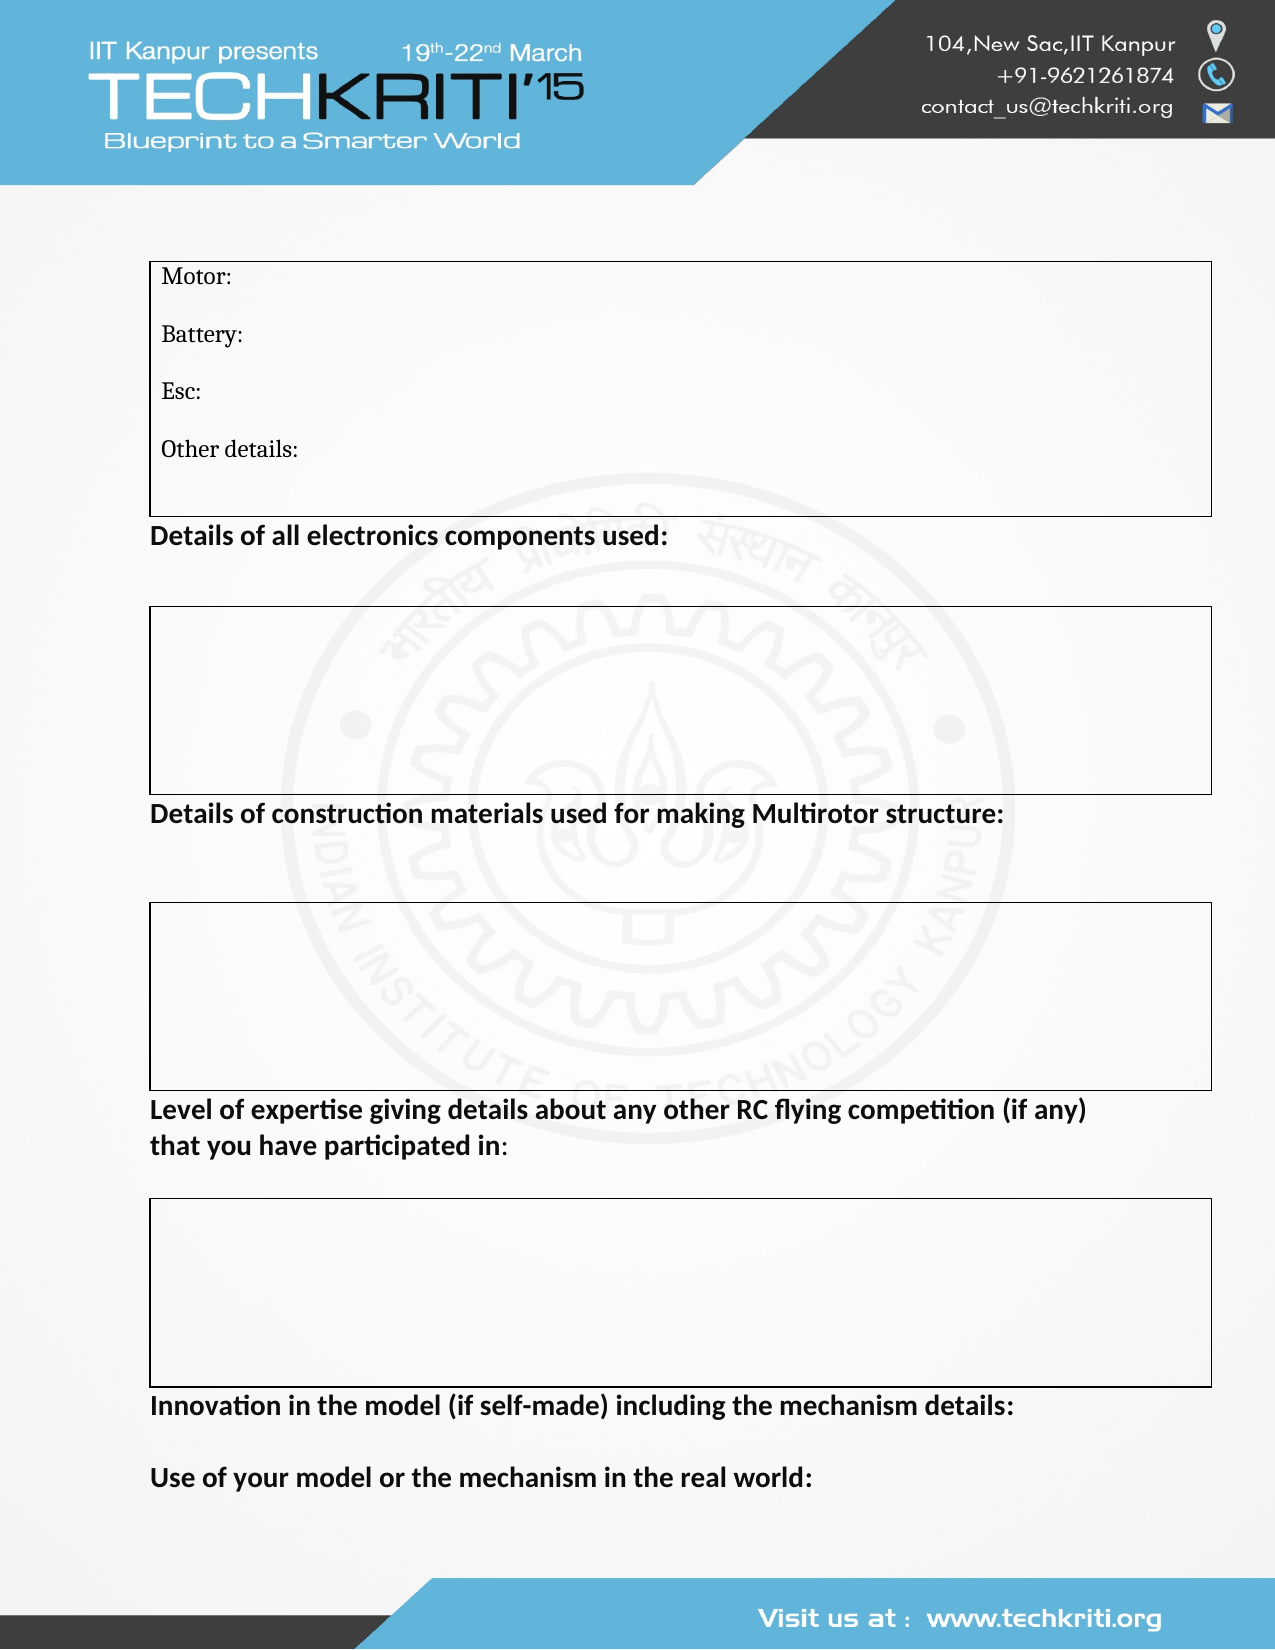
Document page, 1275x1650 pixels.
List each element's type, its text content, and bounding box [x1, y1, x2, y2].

picture [0, 0, 1275, 1649]
text Innovation in the model (if self-made) including the mechanism details: [150, 1388, 1125, 1423]
table_header [151, 903, 1211, 1090]
text Details of construction materials used for making Multirotor structure: [150, 795, 1125, 831]
text Details of all electronics components used: [150, 517, 1125, 553]
table_header Motor: Battery: Esc: Other details: [151, 262, 1211, 516]
text Use of your model or the mechanism in the real world: [150, 1459, 1125, 1494]
table_header [151, 607, 1211, 794]
table_header [151, 1199, 1211, 1386]
text Level of expertise giving details about any other RC flying competition (if any) that you have participated in: [150, 1091, 1125, 1162]
